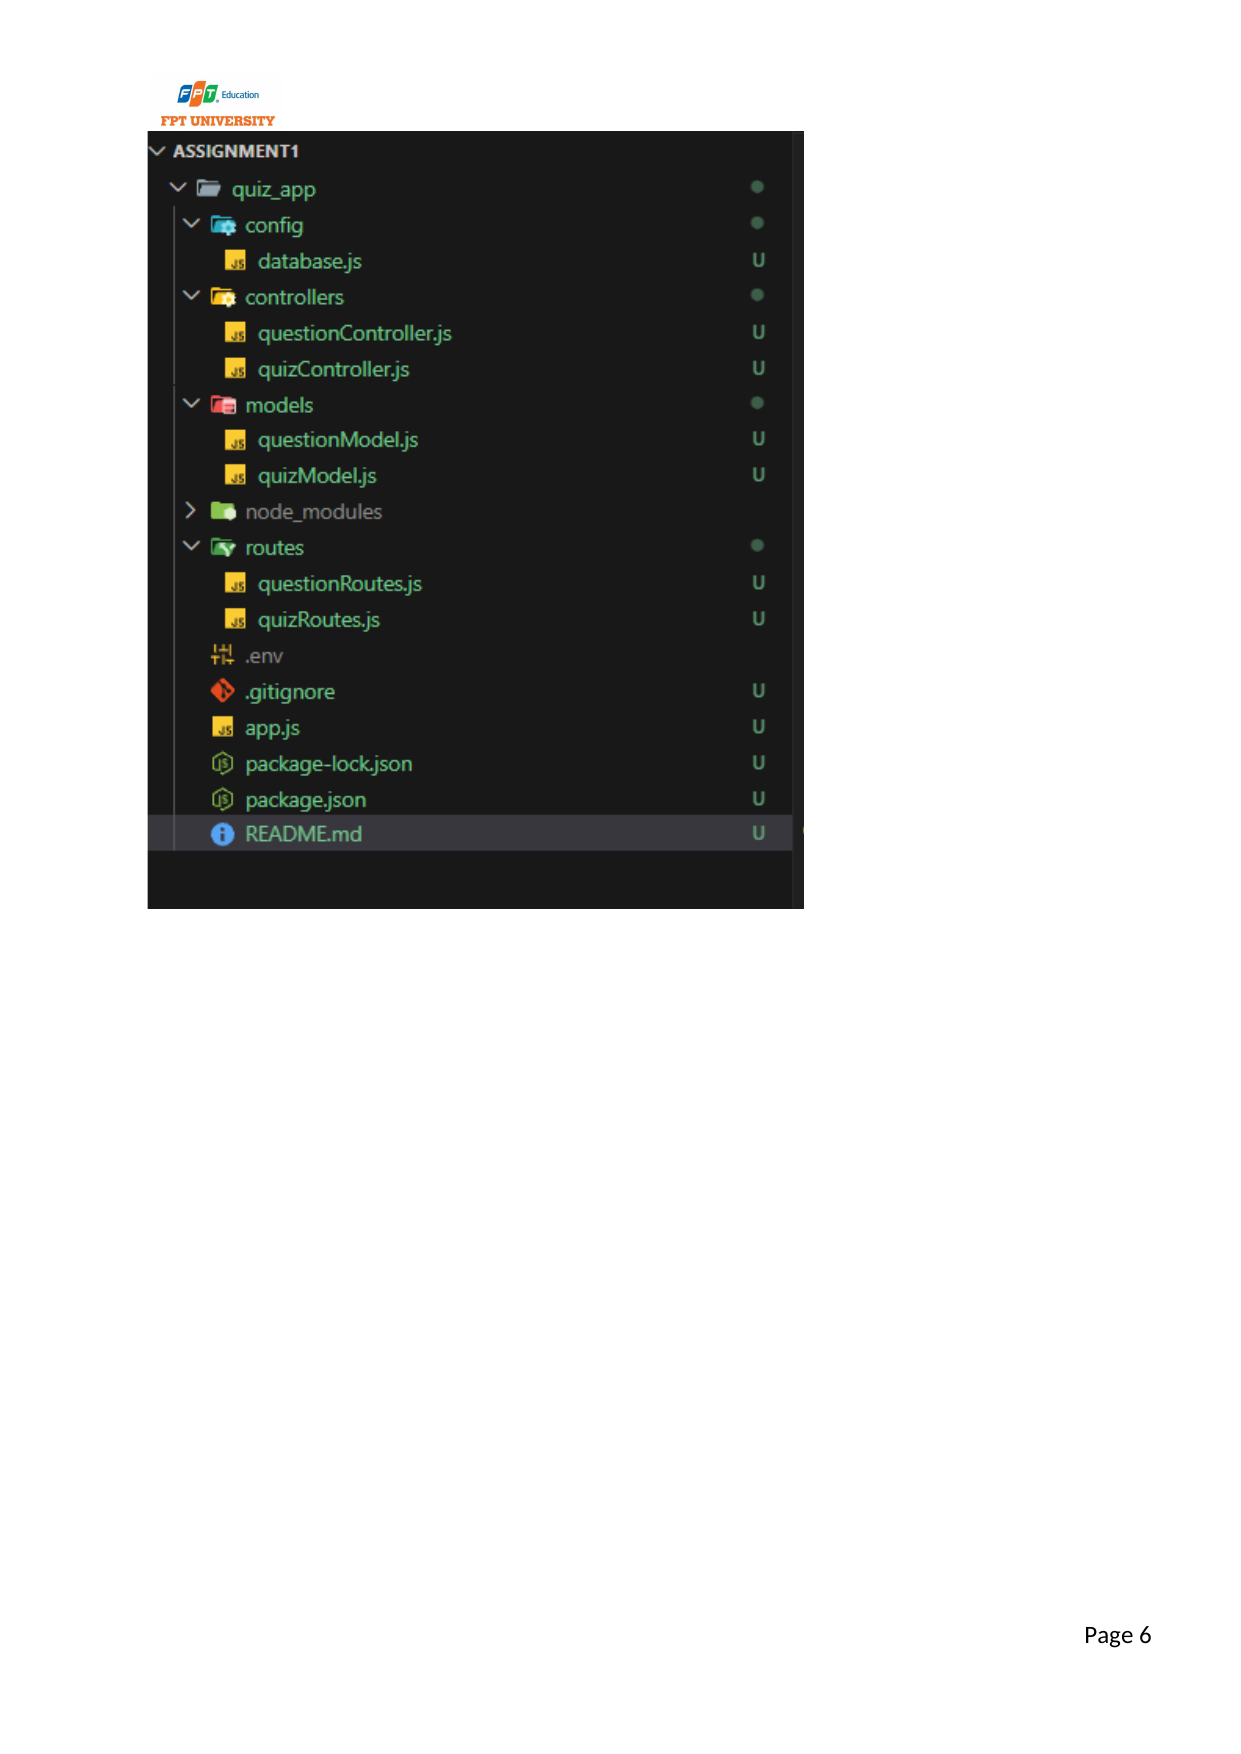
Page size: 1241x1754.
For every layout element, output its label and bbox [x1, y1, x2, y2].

picture [147, 73, 804, 909]
